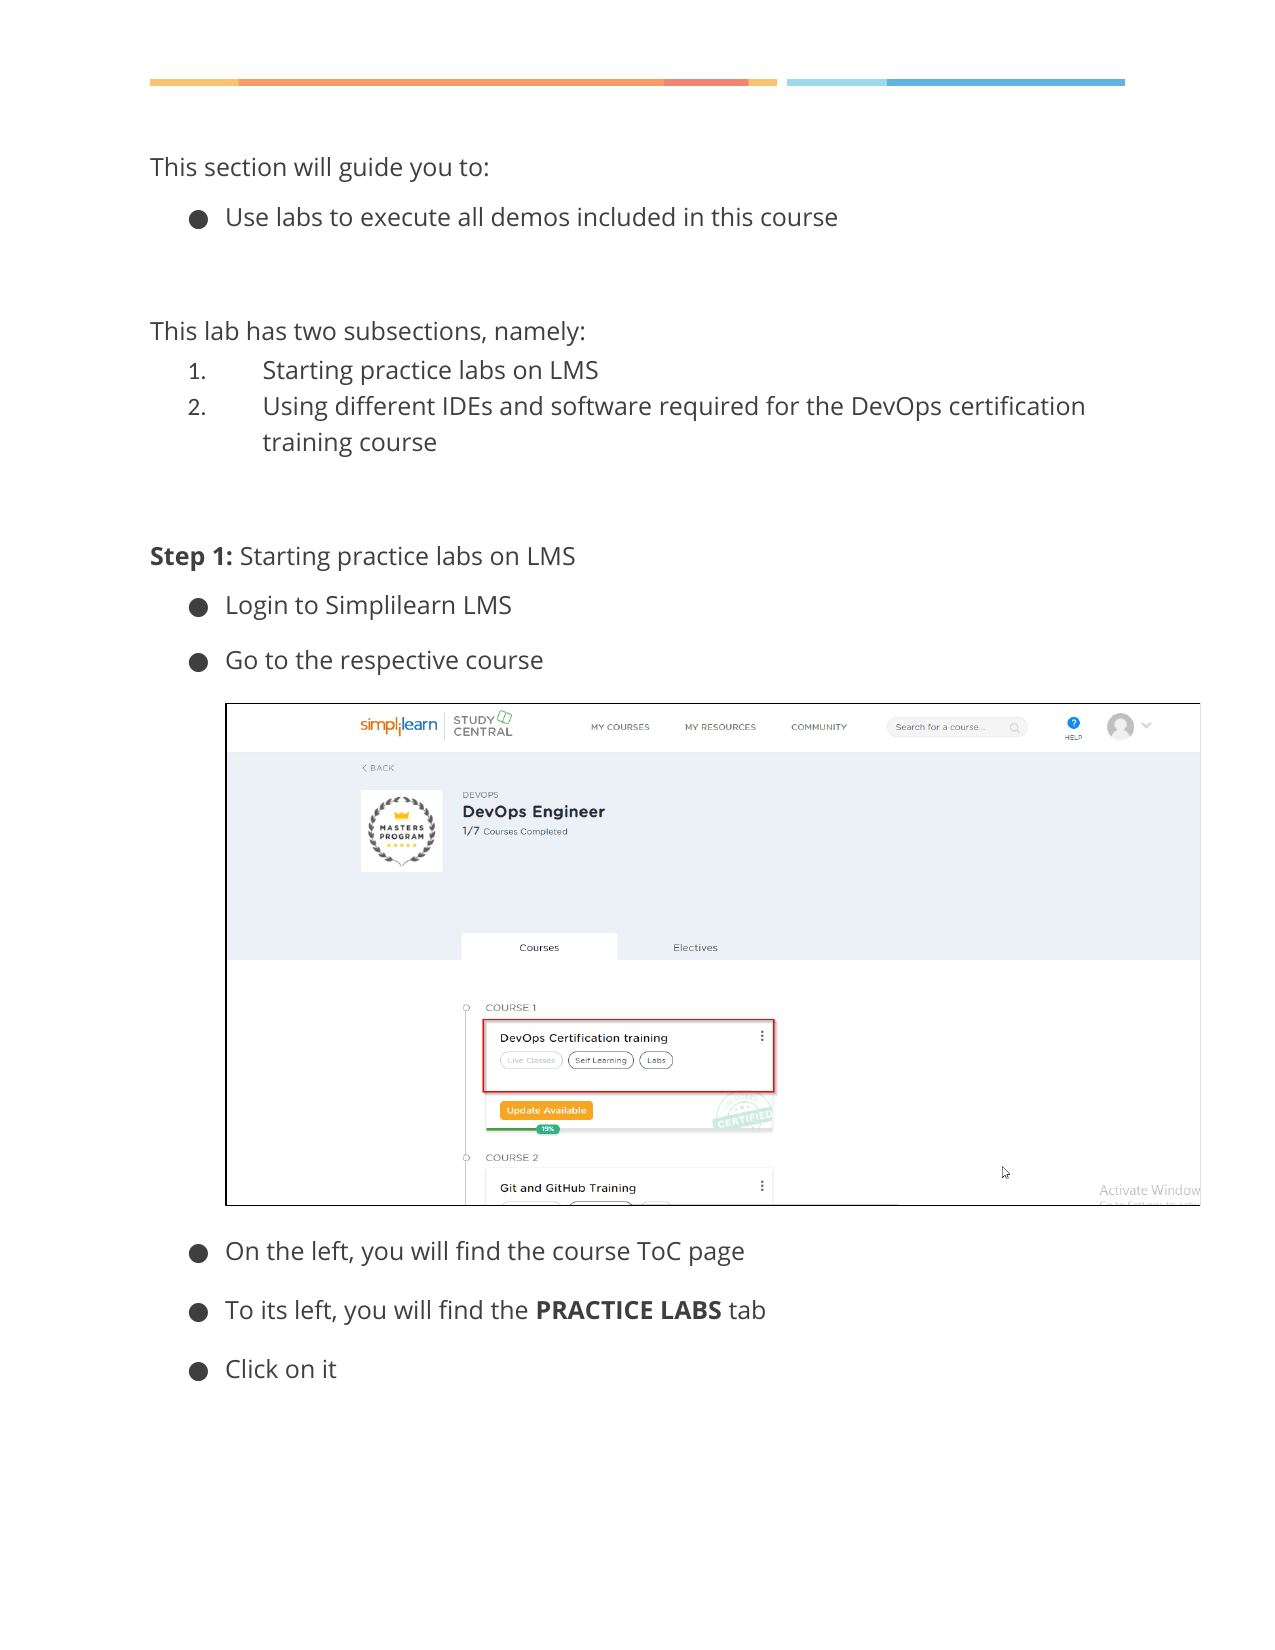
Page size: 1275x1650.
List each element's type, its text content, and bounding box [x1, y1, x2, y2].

text This section will guide you to: [150, 150, 1125, 184]
list Login to Simplilearn LMS [187, 578, 1125, 629]
list On the left, you will find the course ToC page [187, 1223, 1125, 1274]
list Click on it [187, 1341, 1125, 1392]
text This lab has two subsections, namely: [150, 314, 1125, 348]
list Starting practice labs on LMS [187, 353, 1125, 387]
picture [150, 79, 1125, 86]
picture [225, 703, 1200, 1206]
text Step 1: Starting practice labs on LMS [150, 539, 1125, 573]
list Use labs to execute all demos included in this course [187, 189, 1125, 240]
list Go to the respective course [187, 632, 1125, 683]
list Using different IDEs and software required for the DevOps certification training course [187, 389, 1125, 459]
list To its left, you will find the PRACTICE LABS tab [187, 1282, 1125, 1333]
